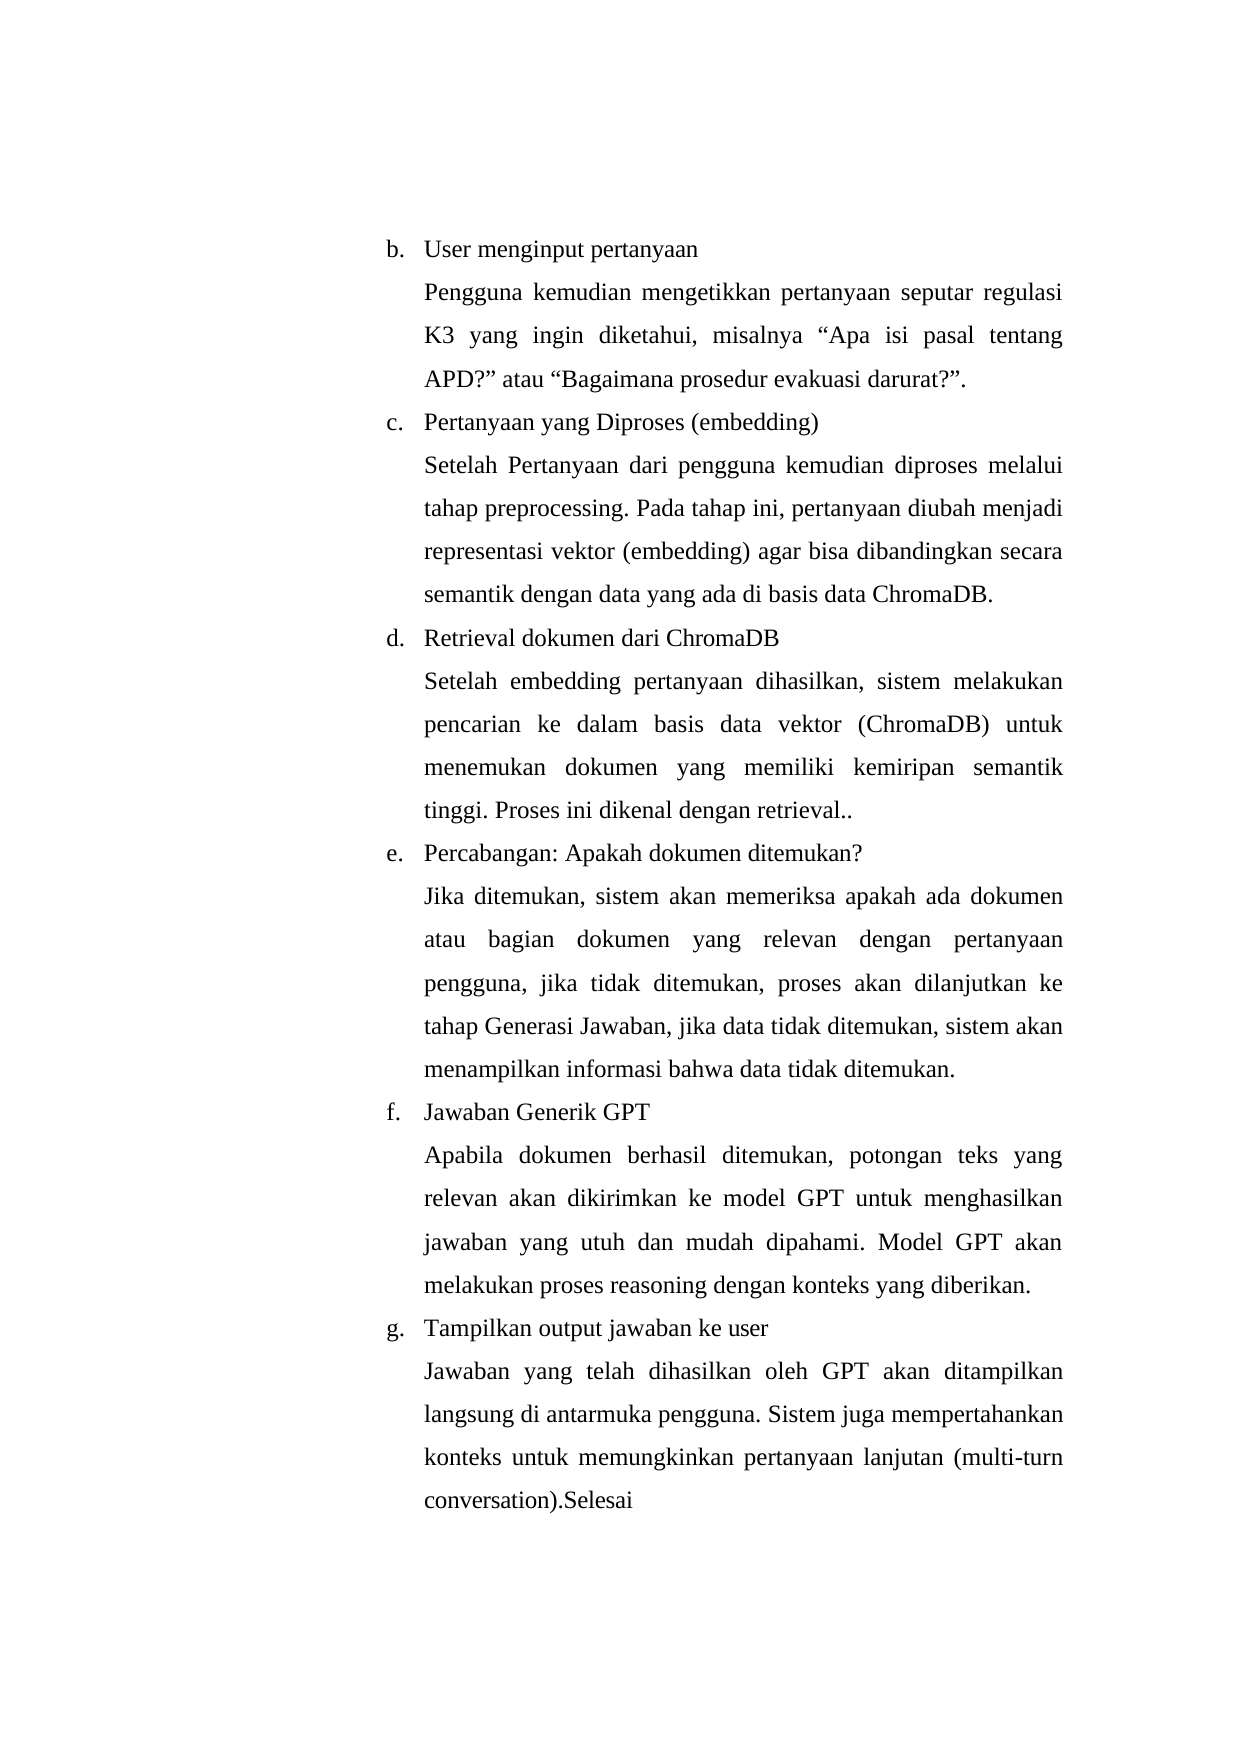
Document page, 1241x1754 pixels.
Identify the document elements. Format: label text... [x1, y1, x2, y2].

list Jawaban Generik GPT [386, 1097, 1078, 1126]
text Apabila dokumen berhasil ditemukan, potongan teks yang relevan akan dikirimkan ke model GPT untuk menghasilkan jawaban yang utuh dan mudah dipahami. Model GPT akan melakukan proses reasoning dengan konteks yang diberikan. [424, 1140, 1063, 1298]
list Percabangan: Apakah dokumen ditemukan? [386, 838, 1078, 867]
list Retrieval dokumen dari ChromaDB [386, 623, 1078, 651]
text Jika ditemukan, sistem akan memeriksa apakah ada dokumen atau bagian dokumen yang relevan dengan pertanyaan pengguna, jika tidak ditemukan, proses akan dilanjutkan ke tahap Generasi Jawaban, jika data tidak ditemukan, sistem akan menampilkan informasi bahwa data tidak ditemukan. [424, 881, 1064, 1083]
text Pengguna kemudian mengetikkan pertanyaan seputar regulasi K3 yang ingin diketahui, misalnya “Apa isi pasal tentang APD?” atau “Bagaimana prosedur evakuasi darurat?”. [424, 277, 1063, 392]
list User menginput pertanyaan [386, 234, 1078, 263]
text Setelah Pertanyaan dari pengguna kemudian diproses melalui tahap preprocessing. Pada tahap ini, pertanyaan diubah menjadi representasi vektor (embedding) agar bisa dibandingkan secara semantik dengan data yang ada di basis data ChromaDB. [424, 450, 1063, 608]
text Setelah embedding pertanyaan dihasilkan, sistem melakukan pencarian ke dalam basis data vektor (ChromaDB) untuk menemukan dokumen yang memiliki kemiripan semantik tinggi. Proses ini dikenal dengan retrieval.. [424, 666, 1063, 824]
list Tampilkan output jawaban ke user [386, 1313, 1078, 1342]
list Pertanyaan yang Diproses (embedding) [386, 407, 1078, 436]
text Jawaban yang telah dihasilkan oleh GPT akan ditampilkan langsung di antarmuka pengguna. Sistem juga mempertahankan konteks untuk memungkinkan pertanyaan lanjutan (multi-turn conversation).Selesai [424, 1356, 1064, 1514]
